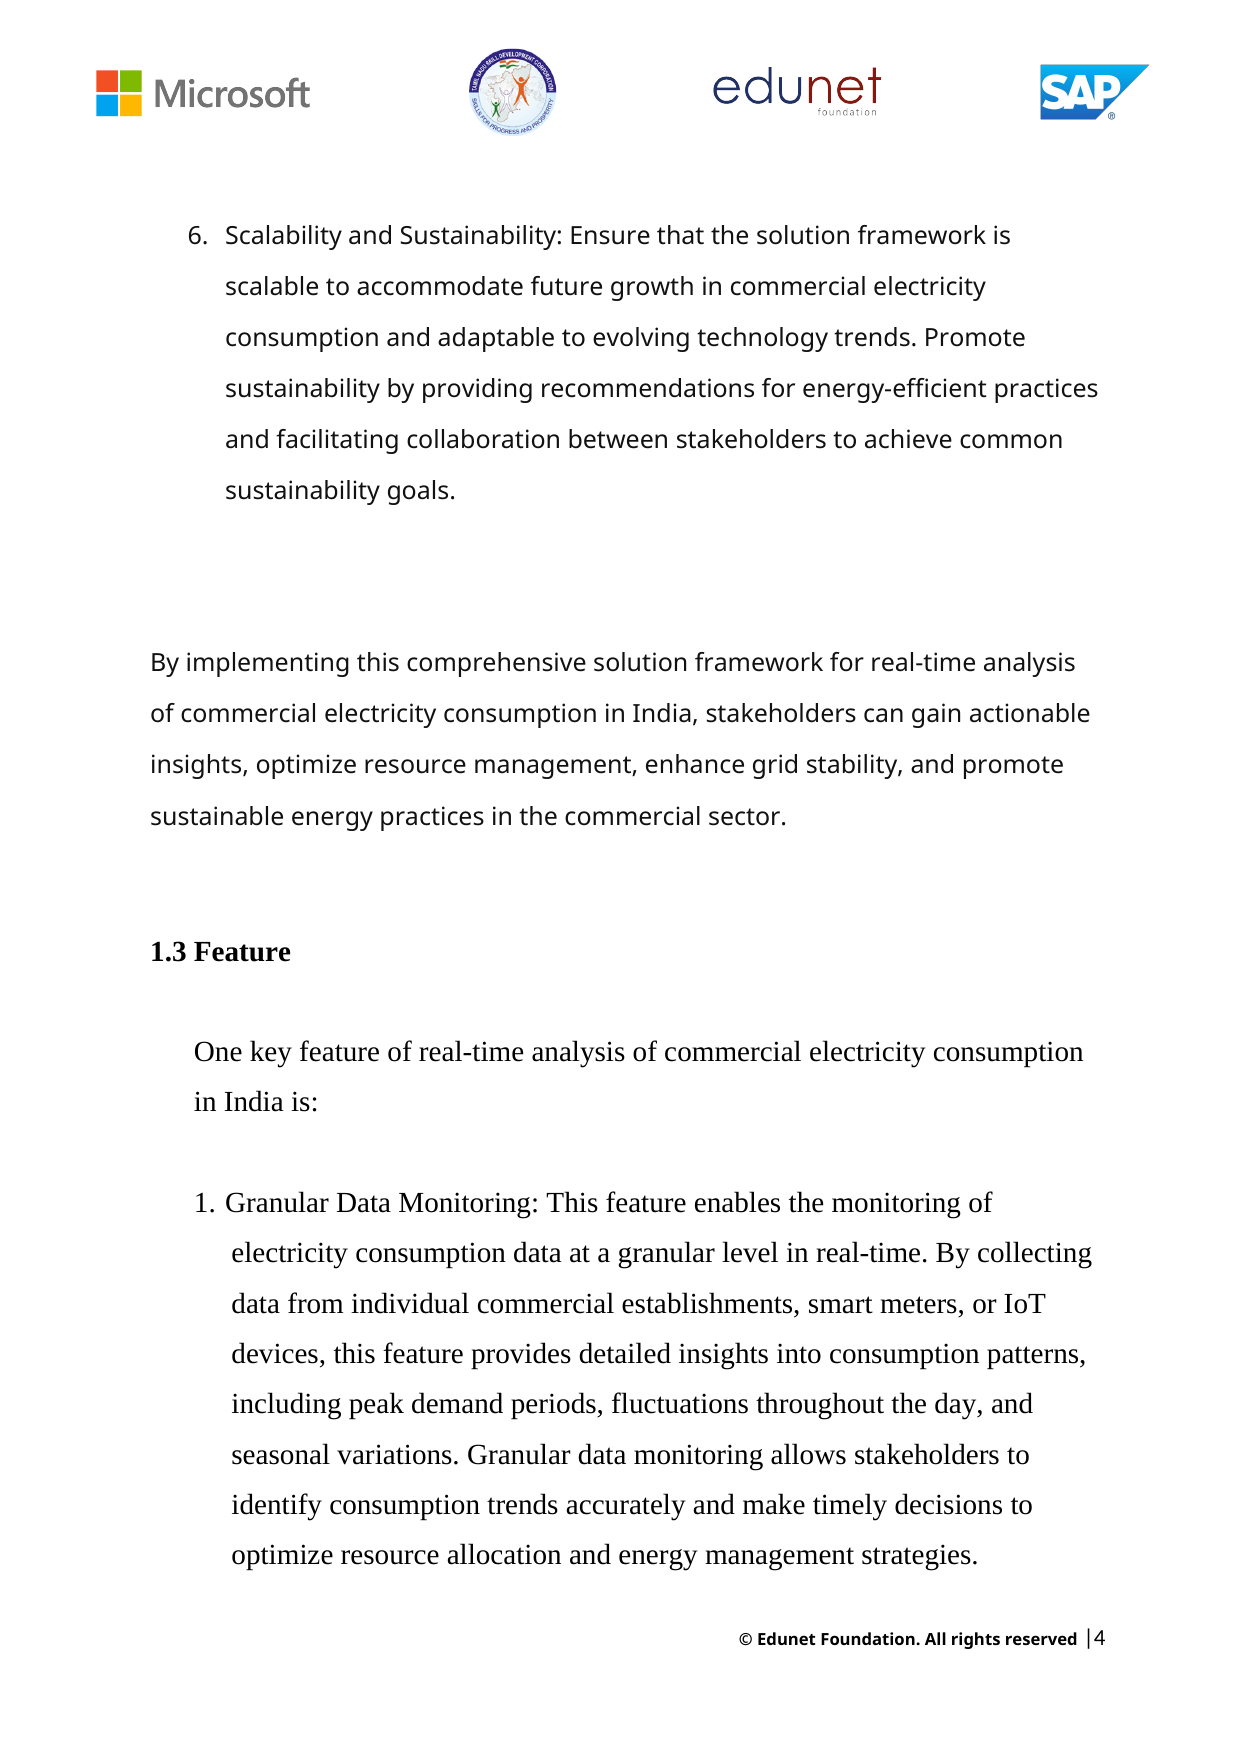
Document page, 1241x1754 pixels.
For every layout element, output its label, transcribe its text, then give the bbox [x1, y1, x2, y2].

list Scalability and Sustainability: Ensure that the solution framework is scalable to accommodate future growth in commercial electricity consumption and adaptable to evolving technology trends. Promote sustainability by providing recommendations for energy-efficient practices and facilitating collaboration between stakeholders to achieve common sustainability goals. [187, 218, 1105, 507]
picture [466, 45, 558, 137]
picture [1039, 63, 1151, 121]
text By implementing this comprehensive solution framework for real-time analysis of commercial electricity consumption in India, stakeholders can gain actionable insights, optimize resource management, enhance grid stability, and promote sustainable energy practices in the commercial sector. [150, 645, 1105, 832]
list Granular Data Monitoring: This feature enables the monitoring of electricity consumption data at a granular level in real-time. By collecting data from individual commercial establishments, smart meters, or IoT devices, this feature provides detailed insights into consumption patterns, including peak demand periods, fluctuations throughout the day, and seasonal variations. Granular data monitoring allows stakeholders to identify consumption trends accurately and make timely decisions to optimize resource allocation and energy management strategies. [194, 1185, 1105, 1571]
picture [706, 60, 889, 122]
list One key feature of real-time analysis of commercial electricity consumption in India is: [194, 1034, 1105, 1118]
picture [91, 65, 316, 121]
list Feature [150, 934, 1105, 967]
